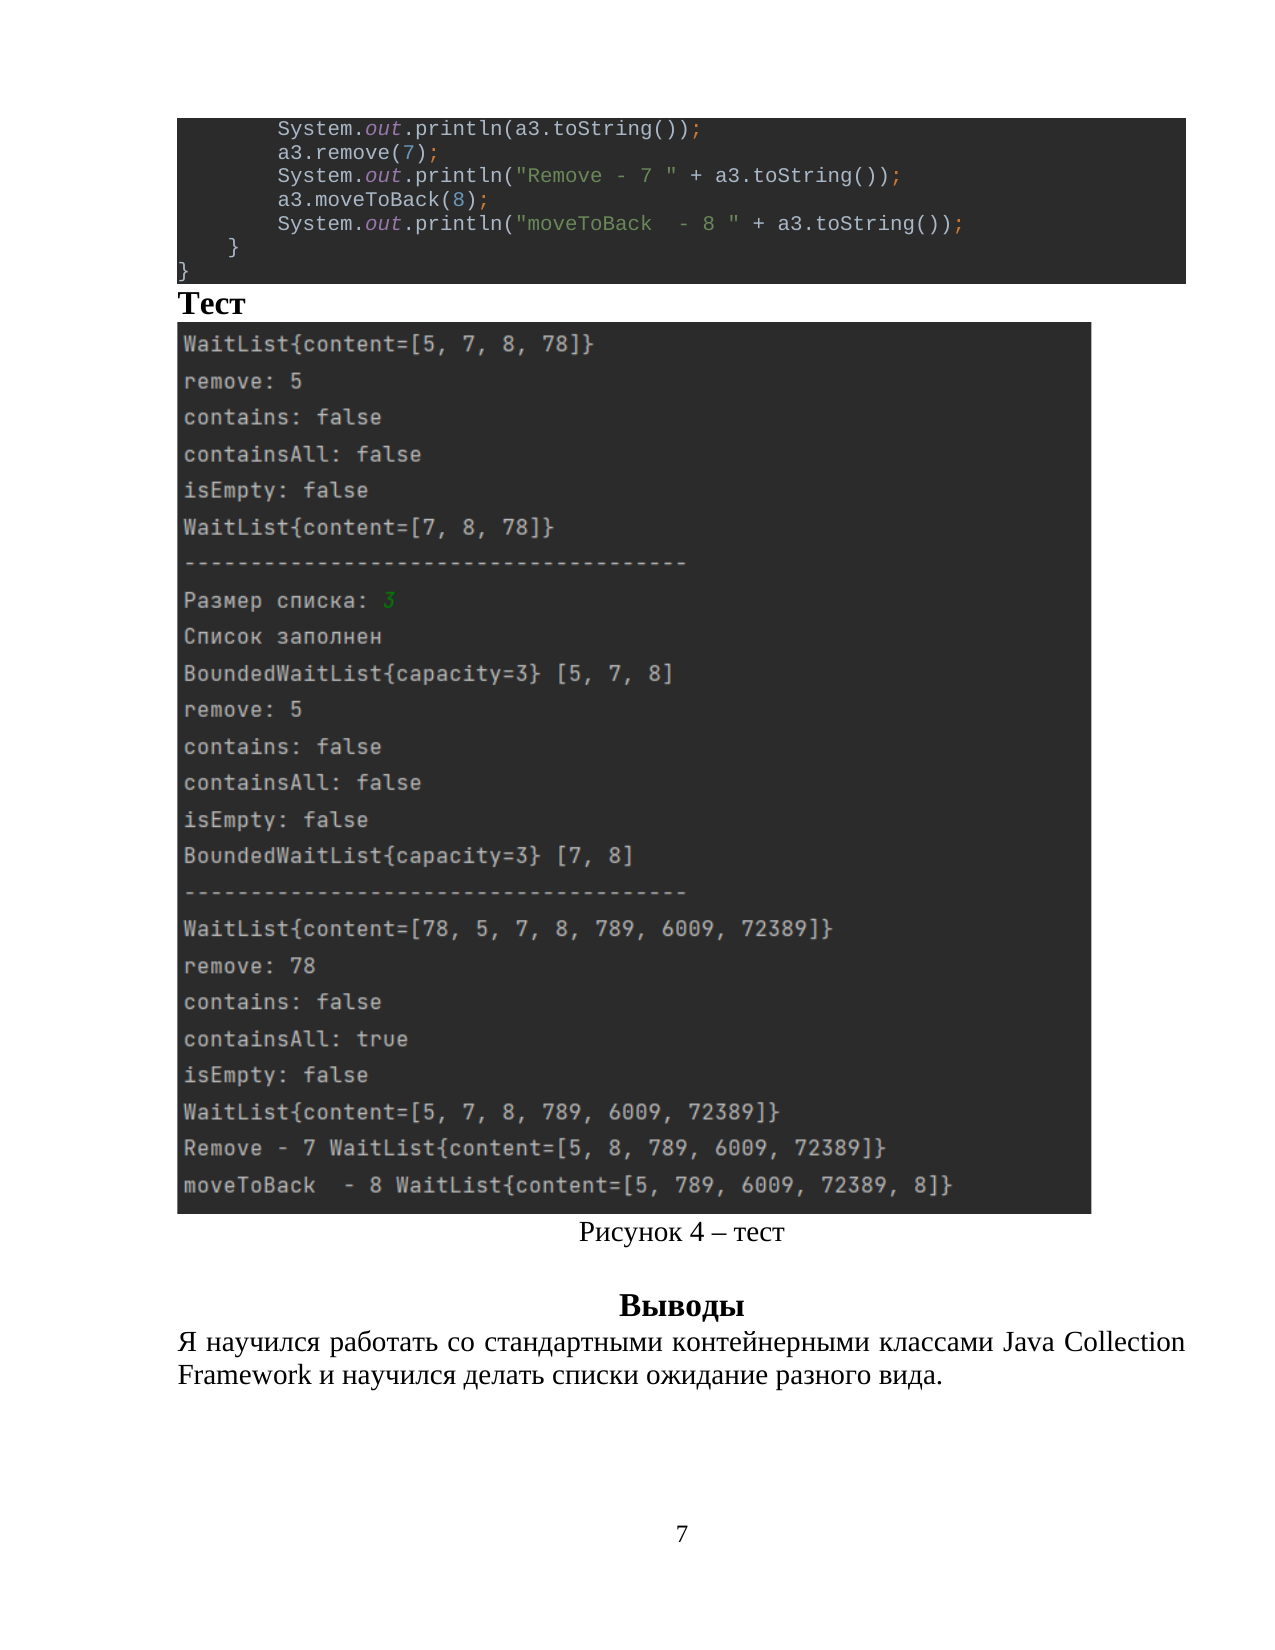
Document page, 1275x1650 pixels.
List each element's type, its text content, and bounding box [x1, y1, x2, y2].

text Тест [177, 284, 1186, 322]
picture [177, 322, 1092, 1214]
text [177, 118, 1186, 284]
text Я научился работать со стандартными контейнерными классами Java Collection Framework и научился делать списки ожидание разного вида. [177, 1324, 1186, 1391]
text Выводы [177, 1286, 1186, 1324]
text Рисунок 4 – тест [177, 1214, 1186, 1247]
